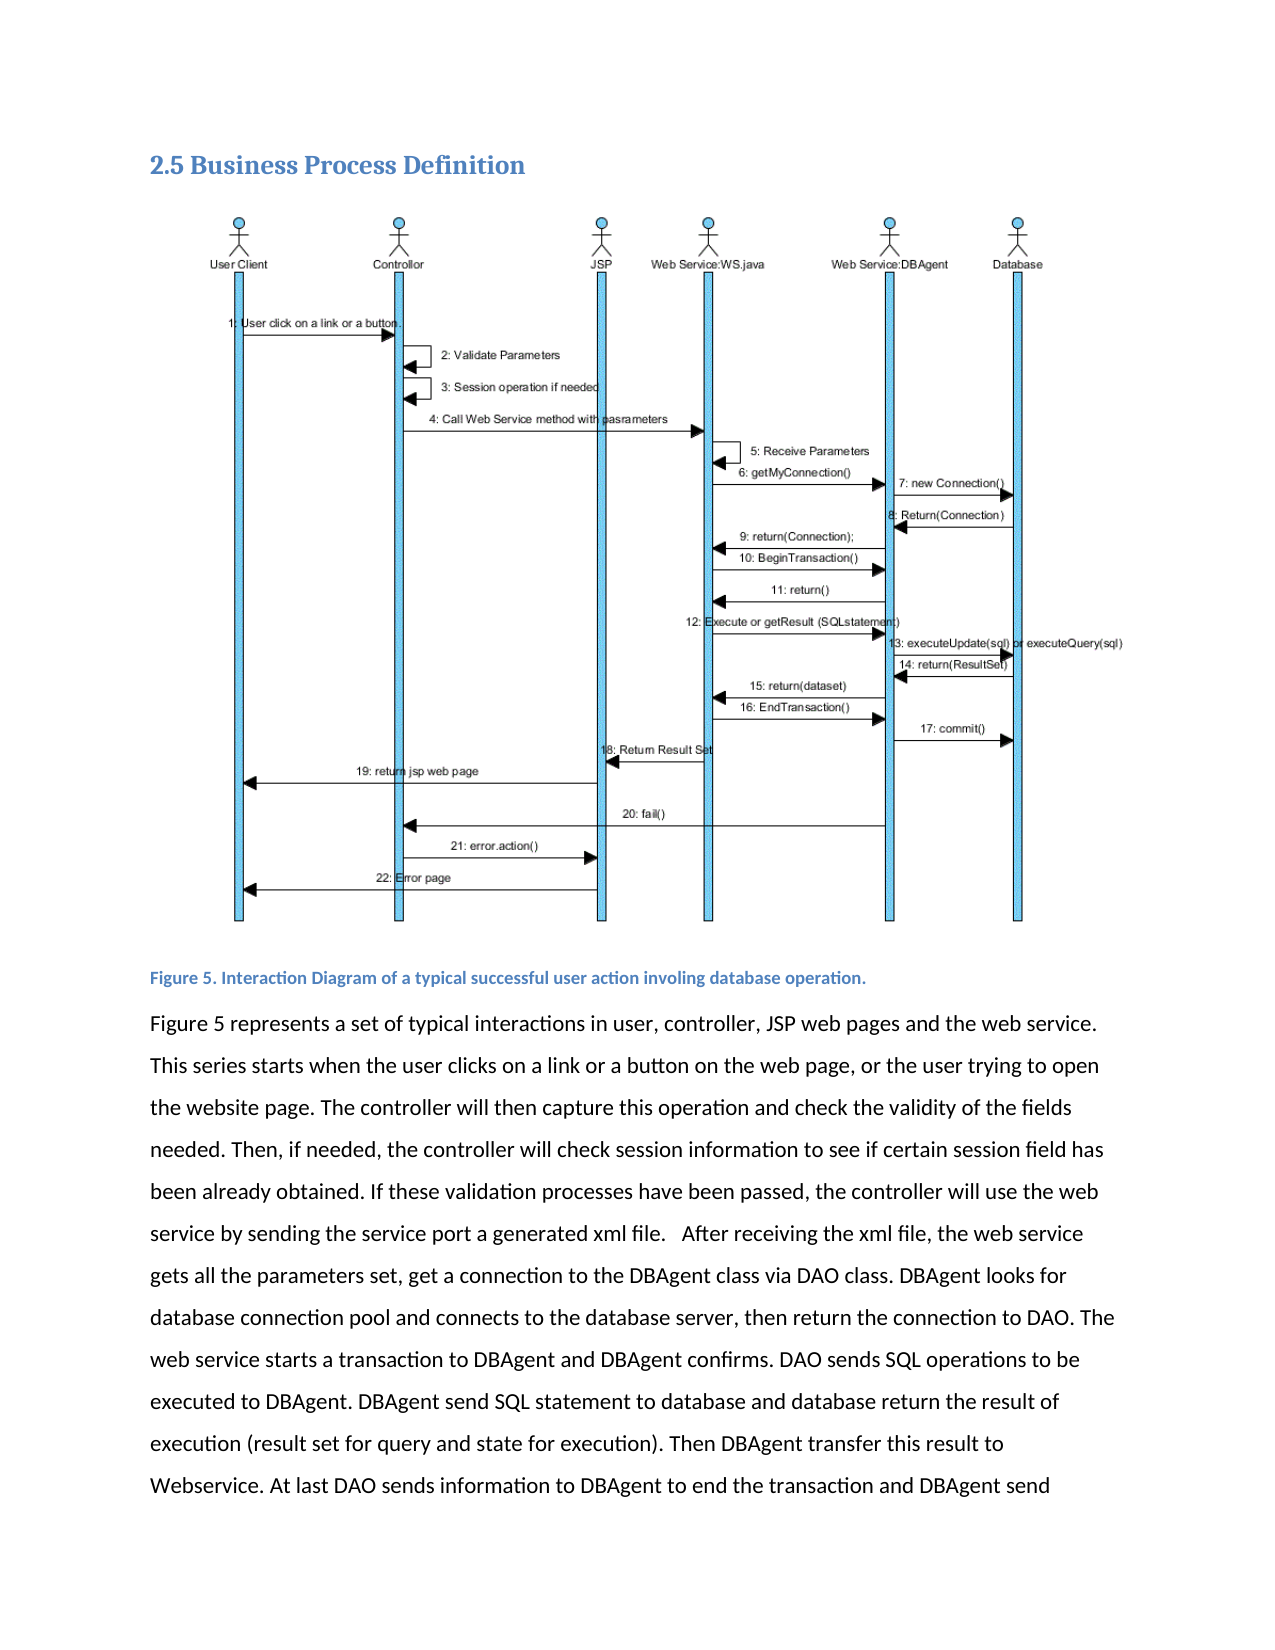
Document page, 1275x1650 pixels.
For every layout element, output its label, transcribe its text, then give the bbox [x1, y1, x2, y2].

text Figure 5. Interaction Diagram of a typical successful user action involing database operation. [150, 966, 1125, 989]
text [150, 1009, 1125, 1499]
subtitle 2.5 Business Process Definition [150, 150, 1125, 181]
picture [150, 196, 1125, 931]
